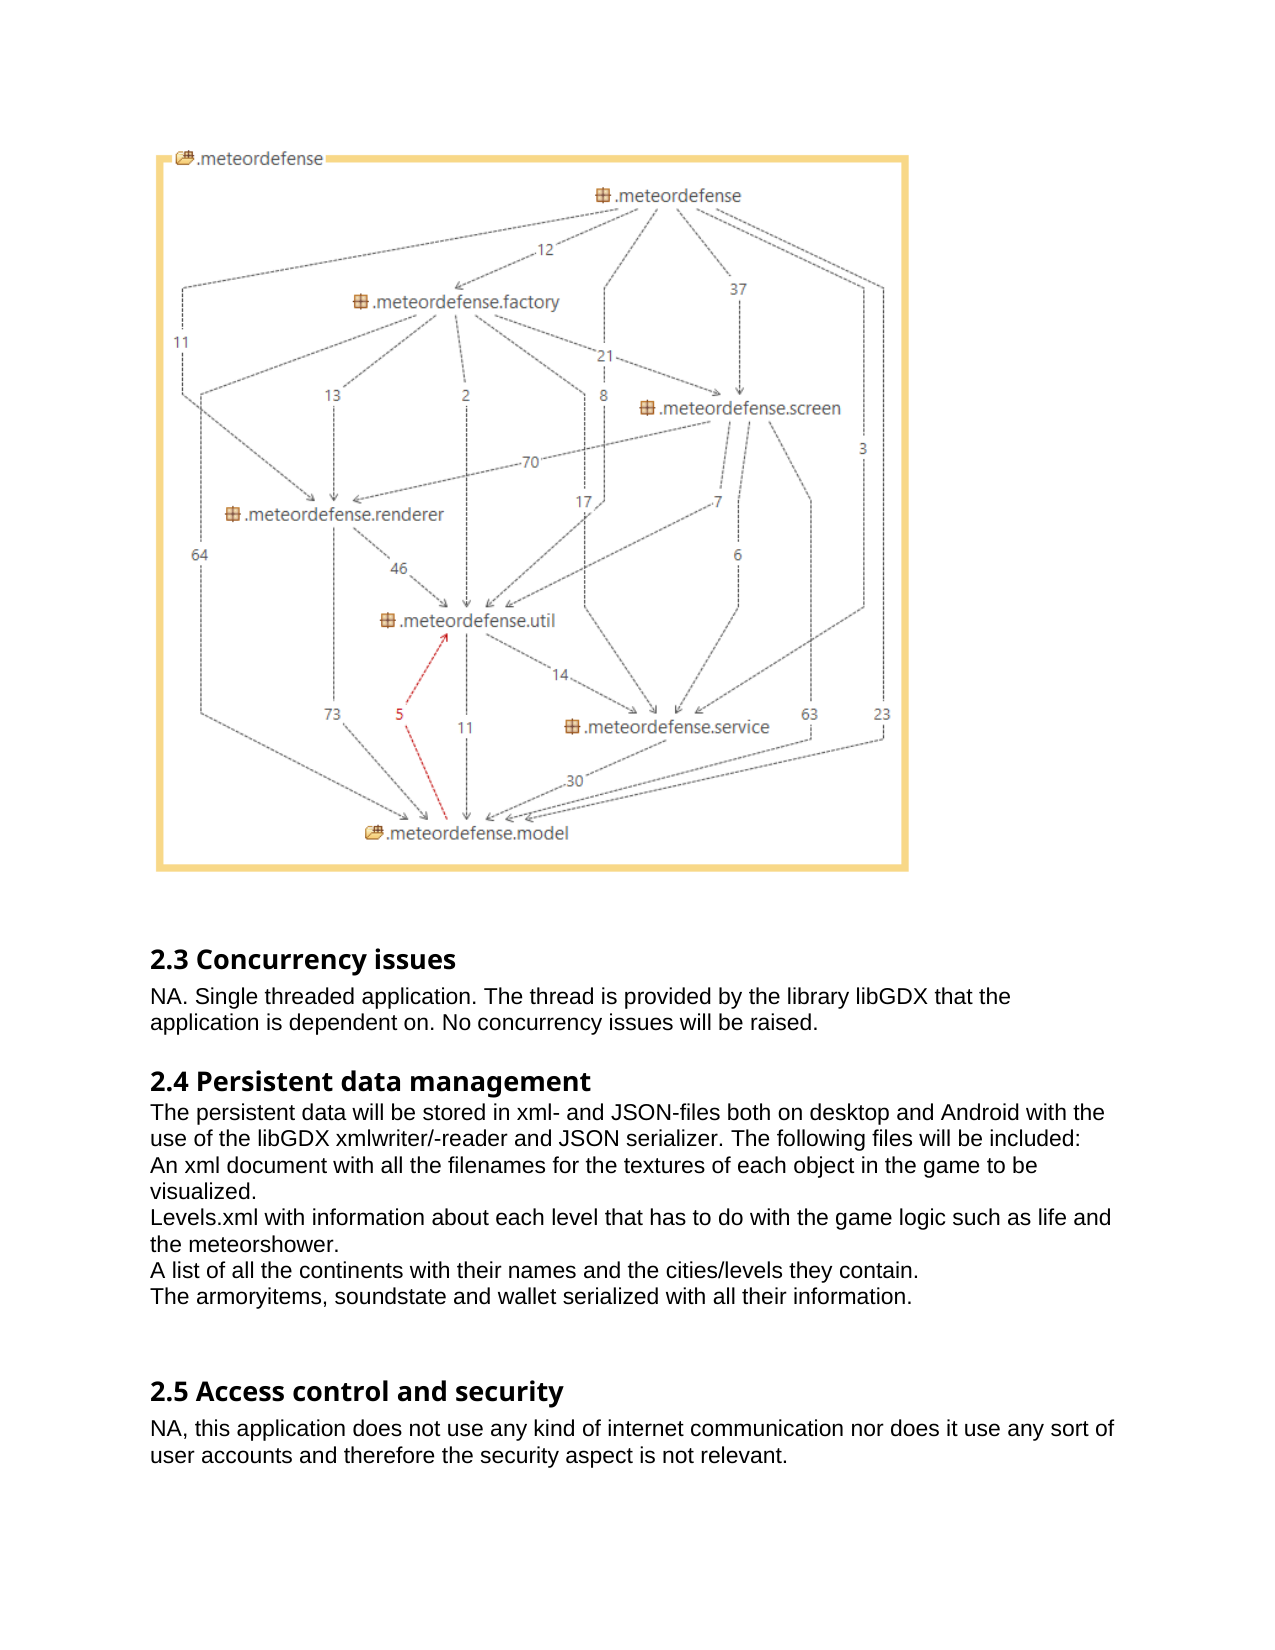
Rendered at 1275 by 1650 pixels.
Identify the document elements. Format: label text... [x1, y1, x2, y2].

text An xml document with all the filenames for the textures of each object in the game to be visualized. [150, 1152, 1125, 1204]
text A list of all the continents with their names and the cities/levels they contain. [150, 1257, 1125, 1283]
text NA. Single threaded application. The thread is provided by the library libGDX that the application is dependent on. No concurrency issues will be raised. [150, 983, 1125, 1036]
text 2.5 Access control and security [150, 1331, 1125, 1410]
text 2.3 Concurrency issues [150, 898, 1125, 977]
text Levels.xml with information about each level that has to do with the game logic such as life and the meteorshower. [150, 1204, 1125, 1257]
text 2.4 Persistent data management The persistent data will be stored in xml- and JSON-files both on desktop and Android with the use of the libGDX xmlwriter/-reader and JSON serializer. The following files will be included: [150, 1036, 1125, 1152]
text The armoryitems, soundstate and wallet serialized with all their information. [150, 1283, 1125, 1310]
picture [150, 150, 915, 878]
text NA, this application does not use any kind of internet communication nor does it use any sort of user accounts and therefore the security aspect is not relevant. [150, 1415, 1125, 1468]
